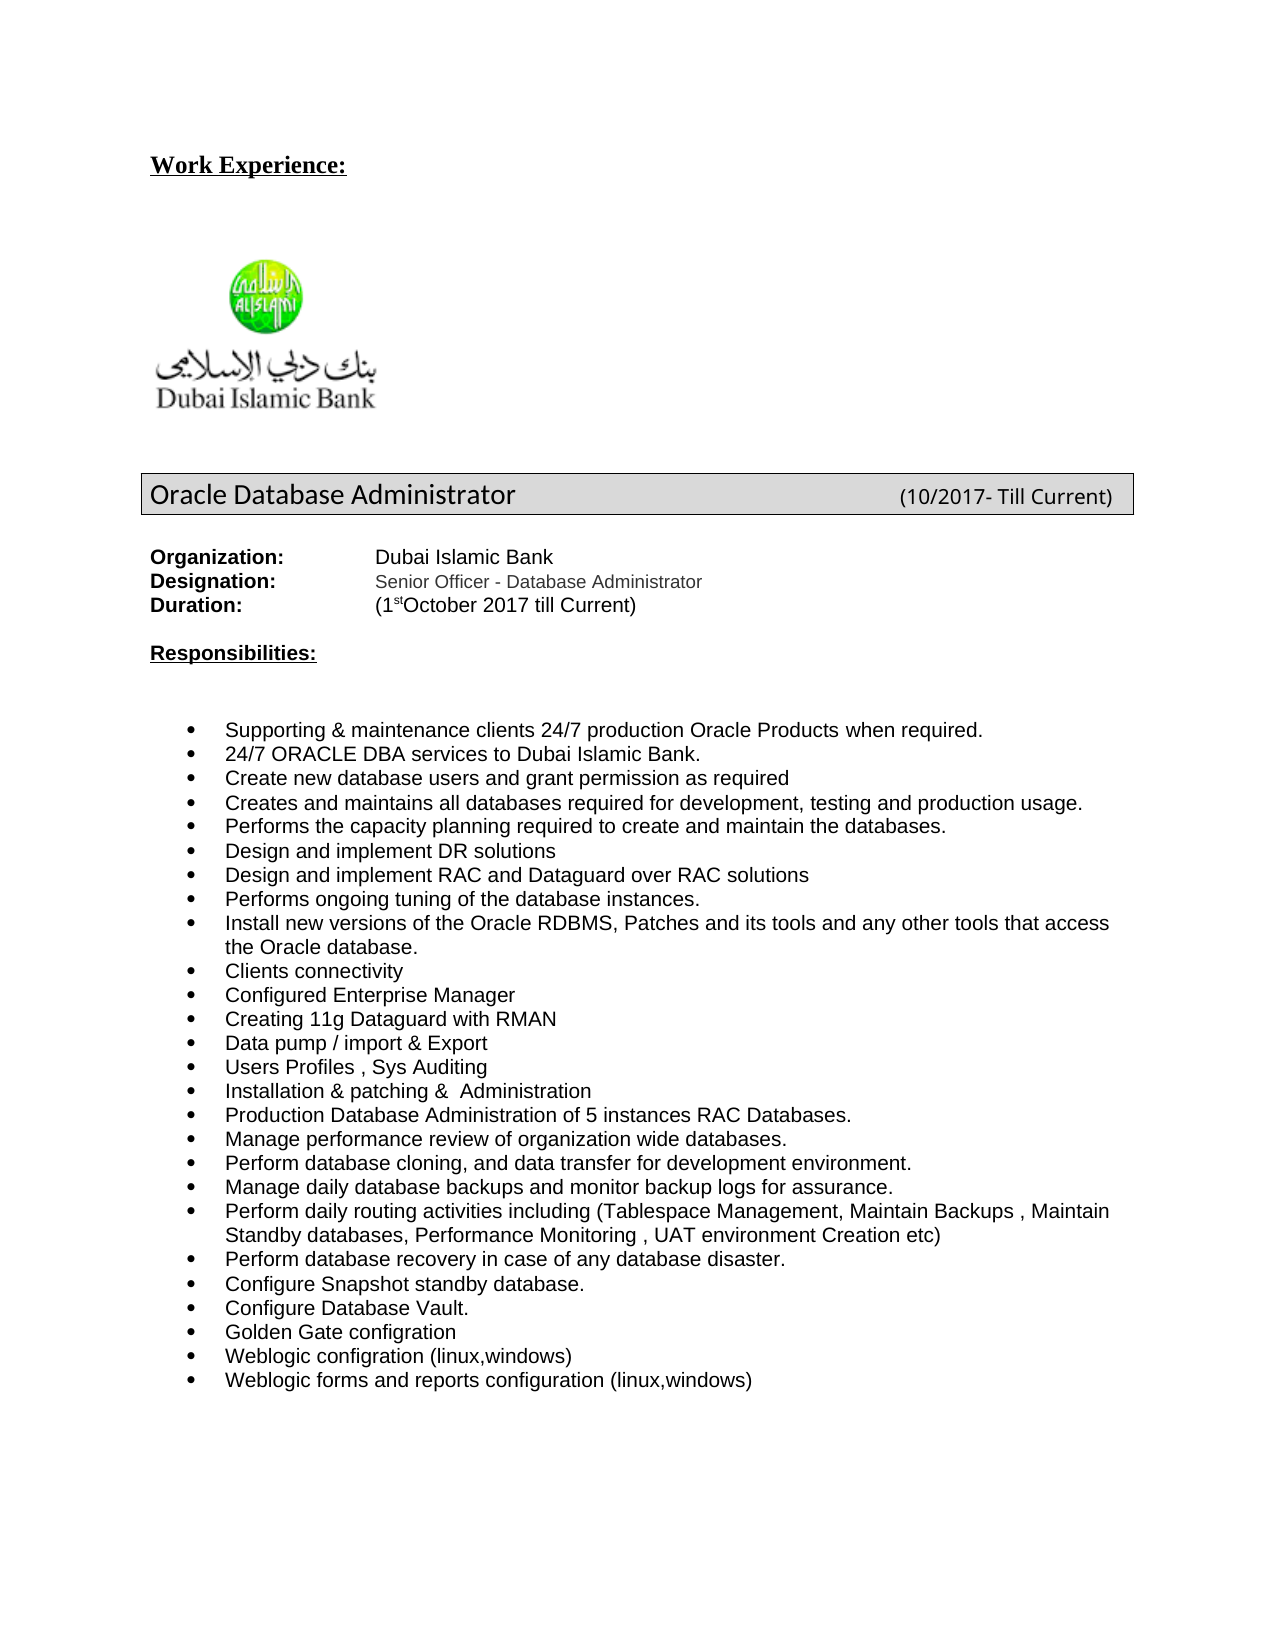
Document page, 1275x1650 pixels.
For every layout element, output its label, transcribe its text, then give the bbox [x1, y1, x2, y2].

list Perform daily routing activities including (Tablespace Management, Maintain Backups , Maintain Standby databases, Performance Monitoring , UAT environment Creation etc) [187, 1199, 1125, 1247]
list Weblogic forms and reports configuration (linux,windows) [187, 1368, 1125, 1392]
list Design and implement DR solutions [187, 838, 1125, 862]
list Create new database users and grant permission as required [187, 766, 1125, 790]
list Users Profiles , Sys Auditing [187, 1055, 1125, 1079]
list Clients connectivity [187, 959, 1125, 983]
list Performs the capacity planning required to create and maintain the databases. [187, 814, 1125, 838]
text Organization: Dubai Islamic Bank [150, 545, 1125, 569]
list Installation & patching & Administration [187, 1079, 1125, 1103]
list Design and implement RAC and Dataguard over RAC solutions [187, 862, 1125, 887]
list Supporting & maintenance clients 24/7 production Oracle Products when required. [187, 718, 1125, 742]
text Designation: Senior Officer - Database Administrator [150, 569, 1125, 593]
list Install new versions of the Oracle RDBMS, Patches and its tools and any other tools that access the Oracle database. [187, 911, 1125, 959]
text Work Experience: [150, 150, 1125, 179]
list Configure Snapshot standby database. [187, 1271, 1125, 1295]
list Manage daily database backups and monitor backup logs for assurance. [187, 1175, 1125, 1199]
list Creating 11g Dataguard with RMAN [187, 1007, 1125, 1031]
list Performs ongoing tuning of the database instances. [187, 887, 1125, 911]
list Manage performance review of organization wide databases. [187, 1127, 1125, 1151]
list Creates and maintains all databases required for development, testing and production usage. [187, 790, 1125, 814]
list Perform database recovery in case of any database disaster. [187, 1247, 1125, 1271]
list Perform database cloning, and data transfer for development environment. [187, 1151, 1125, 1175]
text Oracle Database Administrator (10/2017- Till Current) [142, 474, 1133, 514]
text Responsibilities: [150, 641, 1125, 665]
list Configure Database Vault. [187, 1295, 1125, 1319]
text Duration: (1stOctober 2017 till Current) [150, 593, 1125, 617]
list 24/7 ORACLE DBA services to Dubai Islamic Bank. [187, 742, 1125, 766]
picture [150, 257, 386, 413]
list Weblogic configration (linux,windows) [187, 1343, 1125, 1368]
list Data pump / import & Export [187, 1031, 1125, 1055]
list Production Database Administration of 5 instances RAC Databases. [187, 1103, 1125, 1127]
list Configured Enterprise Manager [187, 983, 1125, 1007]
list Golden Gate configration [187, 1319, 1125, 1343]
